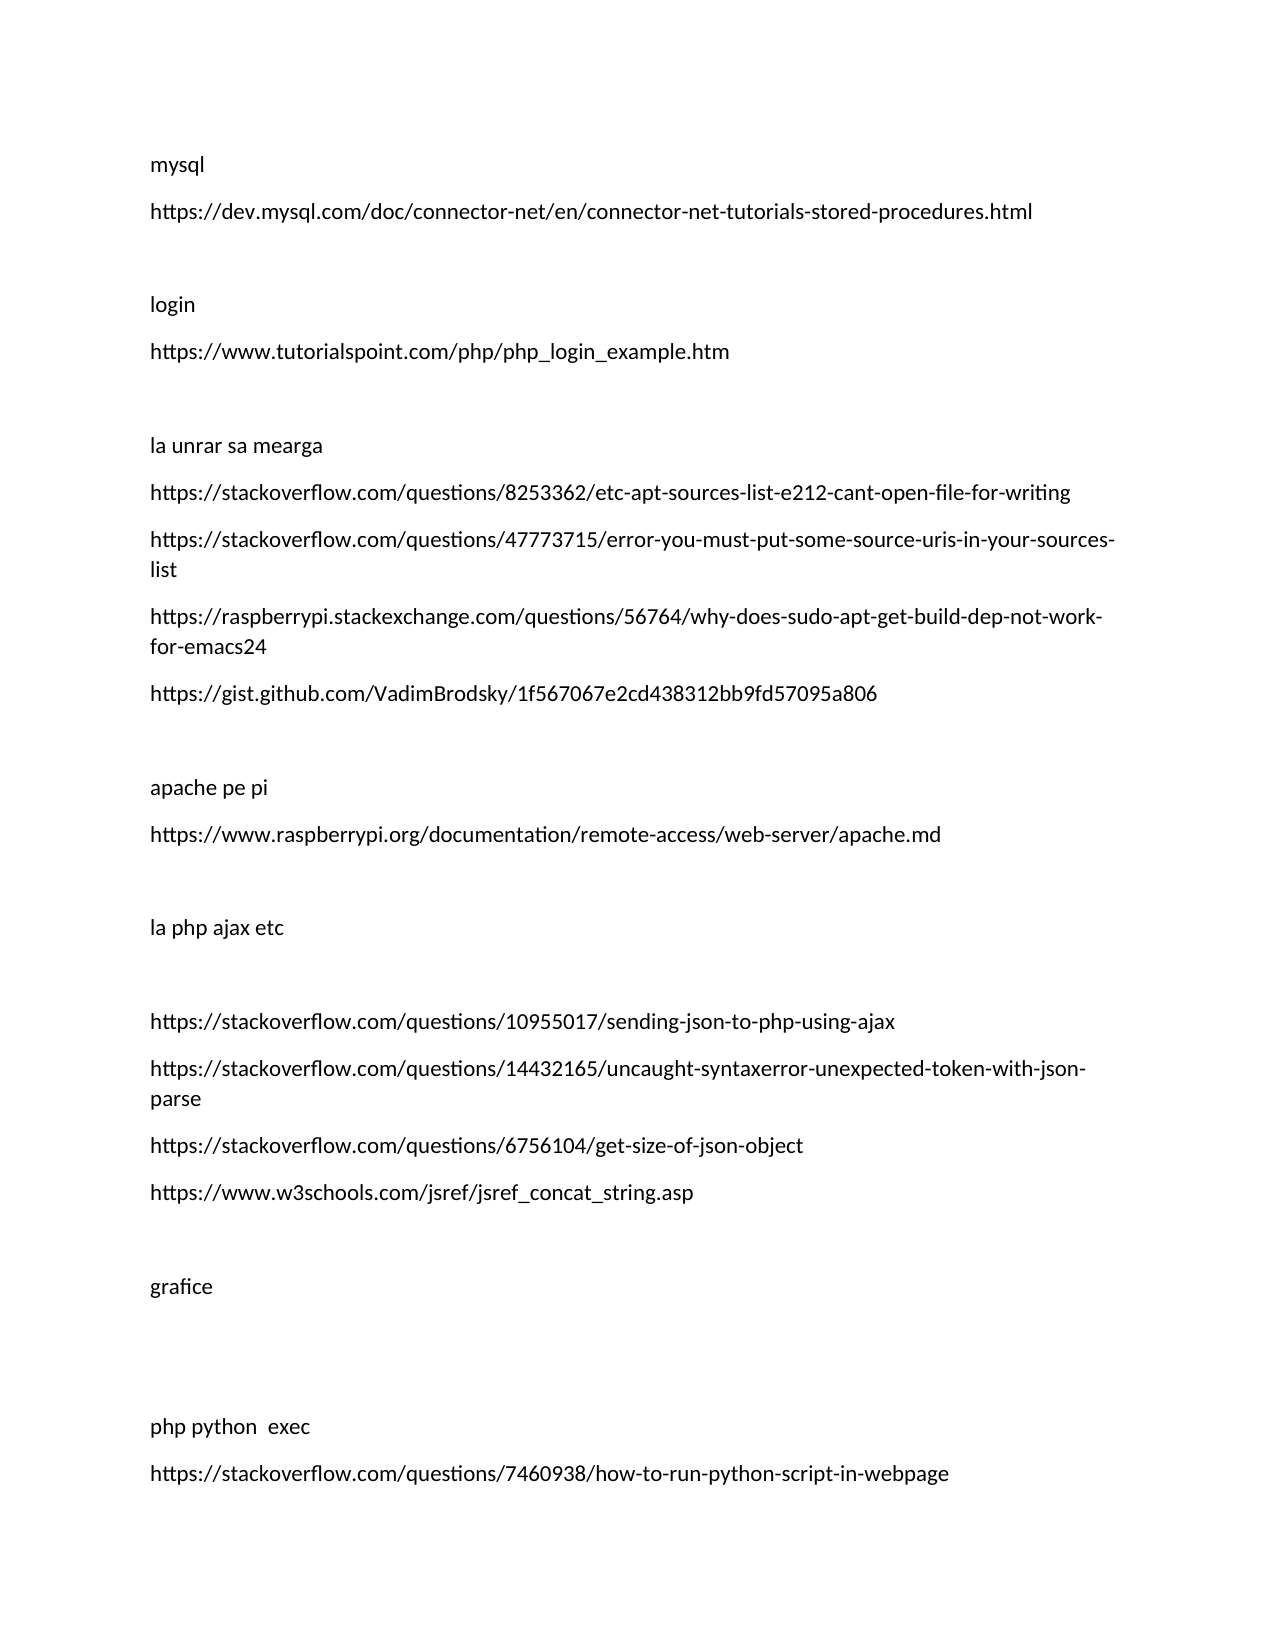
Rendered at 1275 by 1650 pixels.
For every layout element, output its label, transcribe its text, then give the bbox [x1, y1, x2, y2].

text https://raspberrypi.stackexchange.com/questions/56764/why-does-sudo-apt-get-build-dep-not-work-for-emacs24 [150, 602, 1125, 660]
text https://www.tutorialspoint.com/php/php_login_example.htm [150, 337, 1125, 366]
text php python exec [150, 1412, 1125, 1441]
text apache pe pi [150, 773, 1125, 801]
text https://stackoverflow.com/questions/6756104/get-size-of-json-object [150, 1131, 1125, 1159]
text https://www.w3schools.com/jsref/jsref_concat_string.asp [150, 1178, 1125, 1206]
text la unrar sa mearga [150, 431, 1125, 459]
text grafice [150, 1272, 1125, 1300]
text https://stackoverflow.com/questions/10955017/sending-json-to-php-using-ajax [150, 1007, 1125, 1035]
text https://dev.mysql.com/doc/connector-net/en/connector-net-tutorials-stored-procedures.html [150, 197, 1125, 225]
text https://stackoverflow.com/questions/8253362/etc-apt-sources-list-e212-cant-open-file-for-writing [150, 478, 1125, 506]
text https://stackoverflow.com/questions/47773715/error-you-must-put-some-source-uris-in-your-sources-list [150, 525, 1125, 583]
text https://stackoverflow.com/questions/14432165/uncaught-syntaxerror-unexpected-token-with-json-parse [150, 1054, 1125, 1112]
text https://gist.github.com/VadimBrodsky/1f567067e2cd438312bb9fd57095a806 [150, 679, 1125, 707]
text mysql [150, 150, 1125, 178]
text la php ajax etc [150, 913, 1125, 942]
text https://stackoverflow.com/questions/7460938/how-to-run-python-script-in-webpage [150, 1459, 1125, 1487]
text https://www.raspberrypi.org/documentation/remote-access/web-server/apache.md [150, 820, 1125, 848]
text login [150, 291, 1125, 319]
